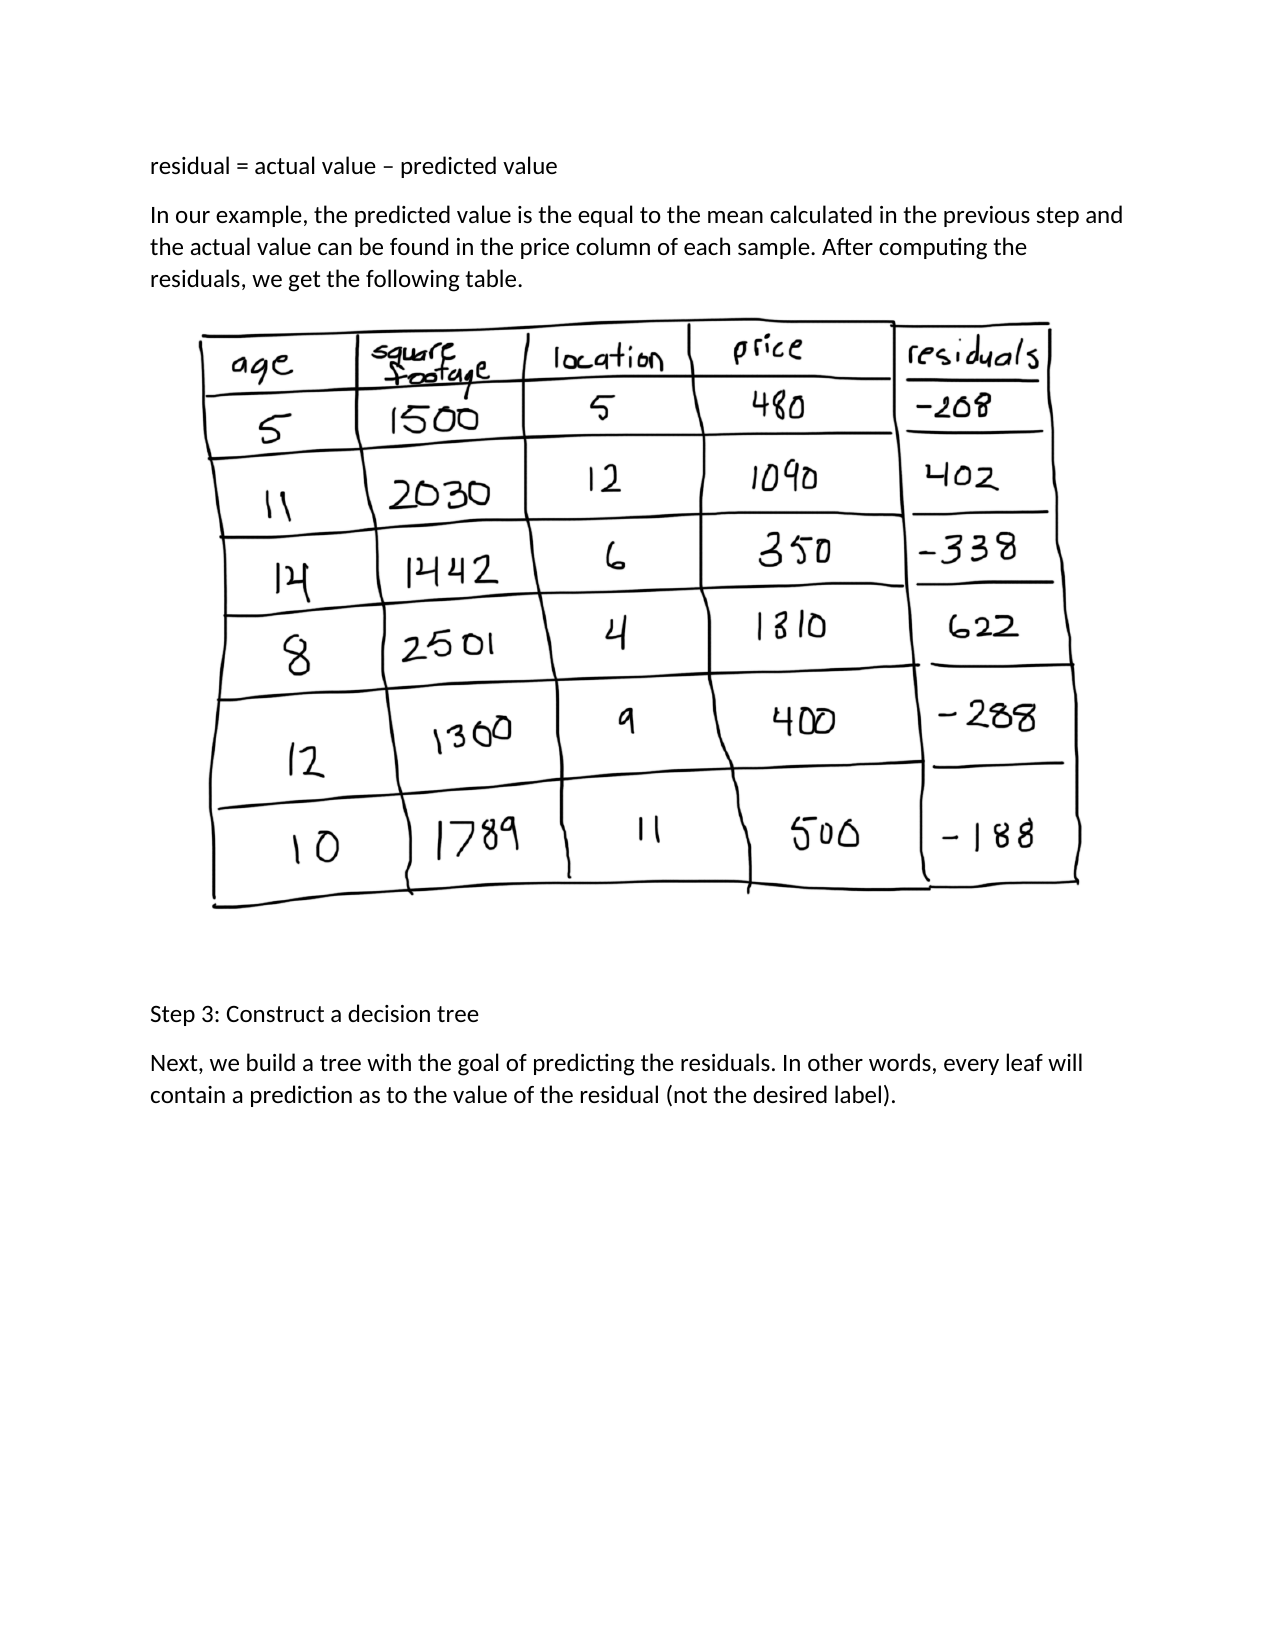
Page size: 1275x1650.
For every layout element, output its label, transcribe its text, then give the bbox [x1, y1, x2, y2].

picture [150, 312, 1122, 931]
text In our example, the predicted value is the equal to the mean calculated in the previous step and the actual value can be found in the price column of each sample. After computing the residuals, we get the following table. [150, 199, 1125, 294]
text Step 3: Construct a decision tree [150, 998, 1125, 1028]
text residual = actual value – predicted value [150, 150, 1125, 181]
text Next, we build a tree with the goal of predicting the residuals. In other words, every leaf will contain a prediction as to the value of the residual (not the desired label). [150, 1047, 1125, 1109]
